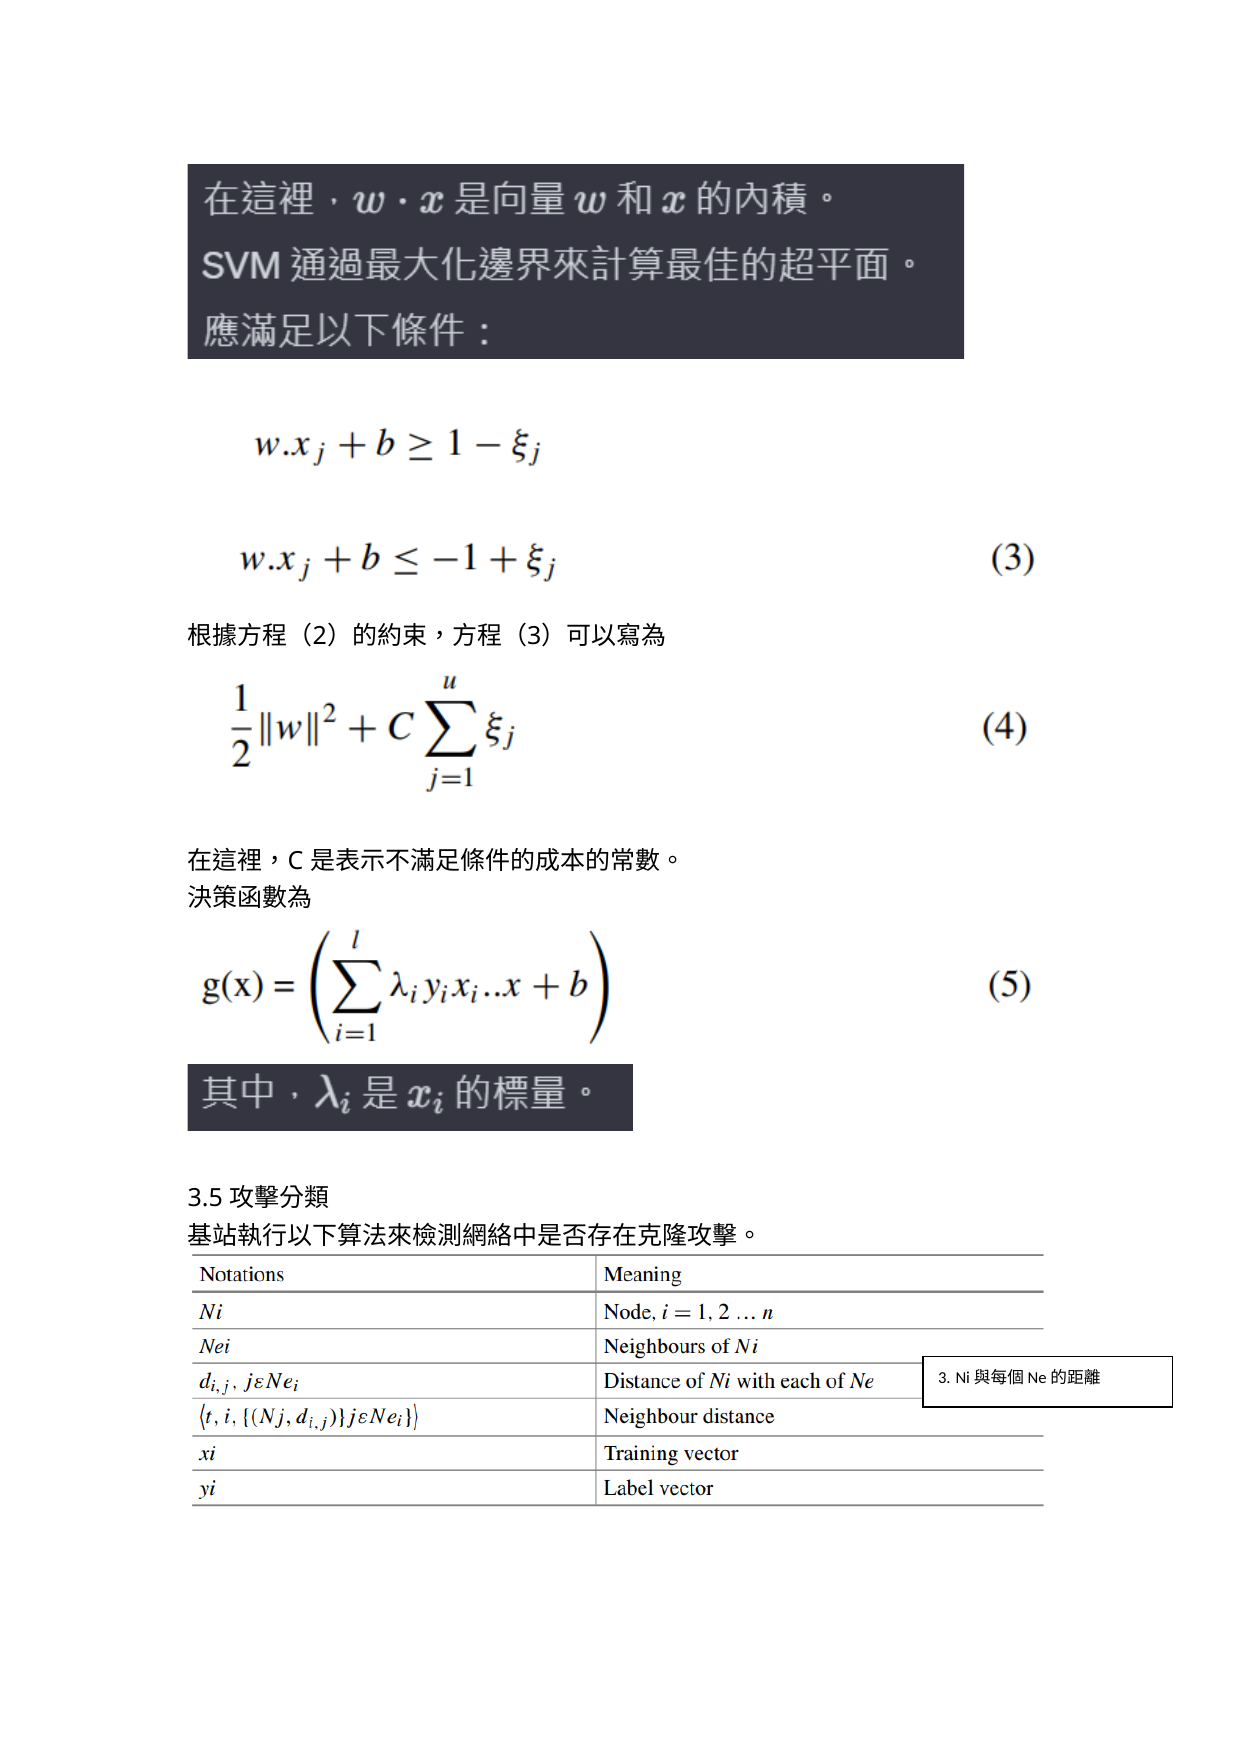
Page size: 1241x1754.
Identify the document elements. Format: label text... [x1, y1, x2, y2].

text 決策函數為 [187, 877, 1053, 914]
text 根據方程（2）的約束，方程（3）可以寫為 [187, 614, 1053, 652]
text 在這裡，C 是表示不滿足條件的成本的常數。 [187, 839, 1053, 877]
picture [187, 652, 1053, 817]
picture [187, 1252, 1053, 1507]
text 3.5 攻擊分類 [187, 1177, 1053, 1214]
picture [187, 1064, 633, 1131]
picture [187, 914, 1053, 1057]
picture [187, 164, 965, 359]
picture [187, 389, 1053, 595]
text 基站執行以下算法來檢測網絡中是否存在克隆攻擊。 [187, 1214, 1053, 1252]
